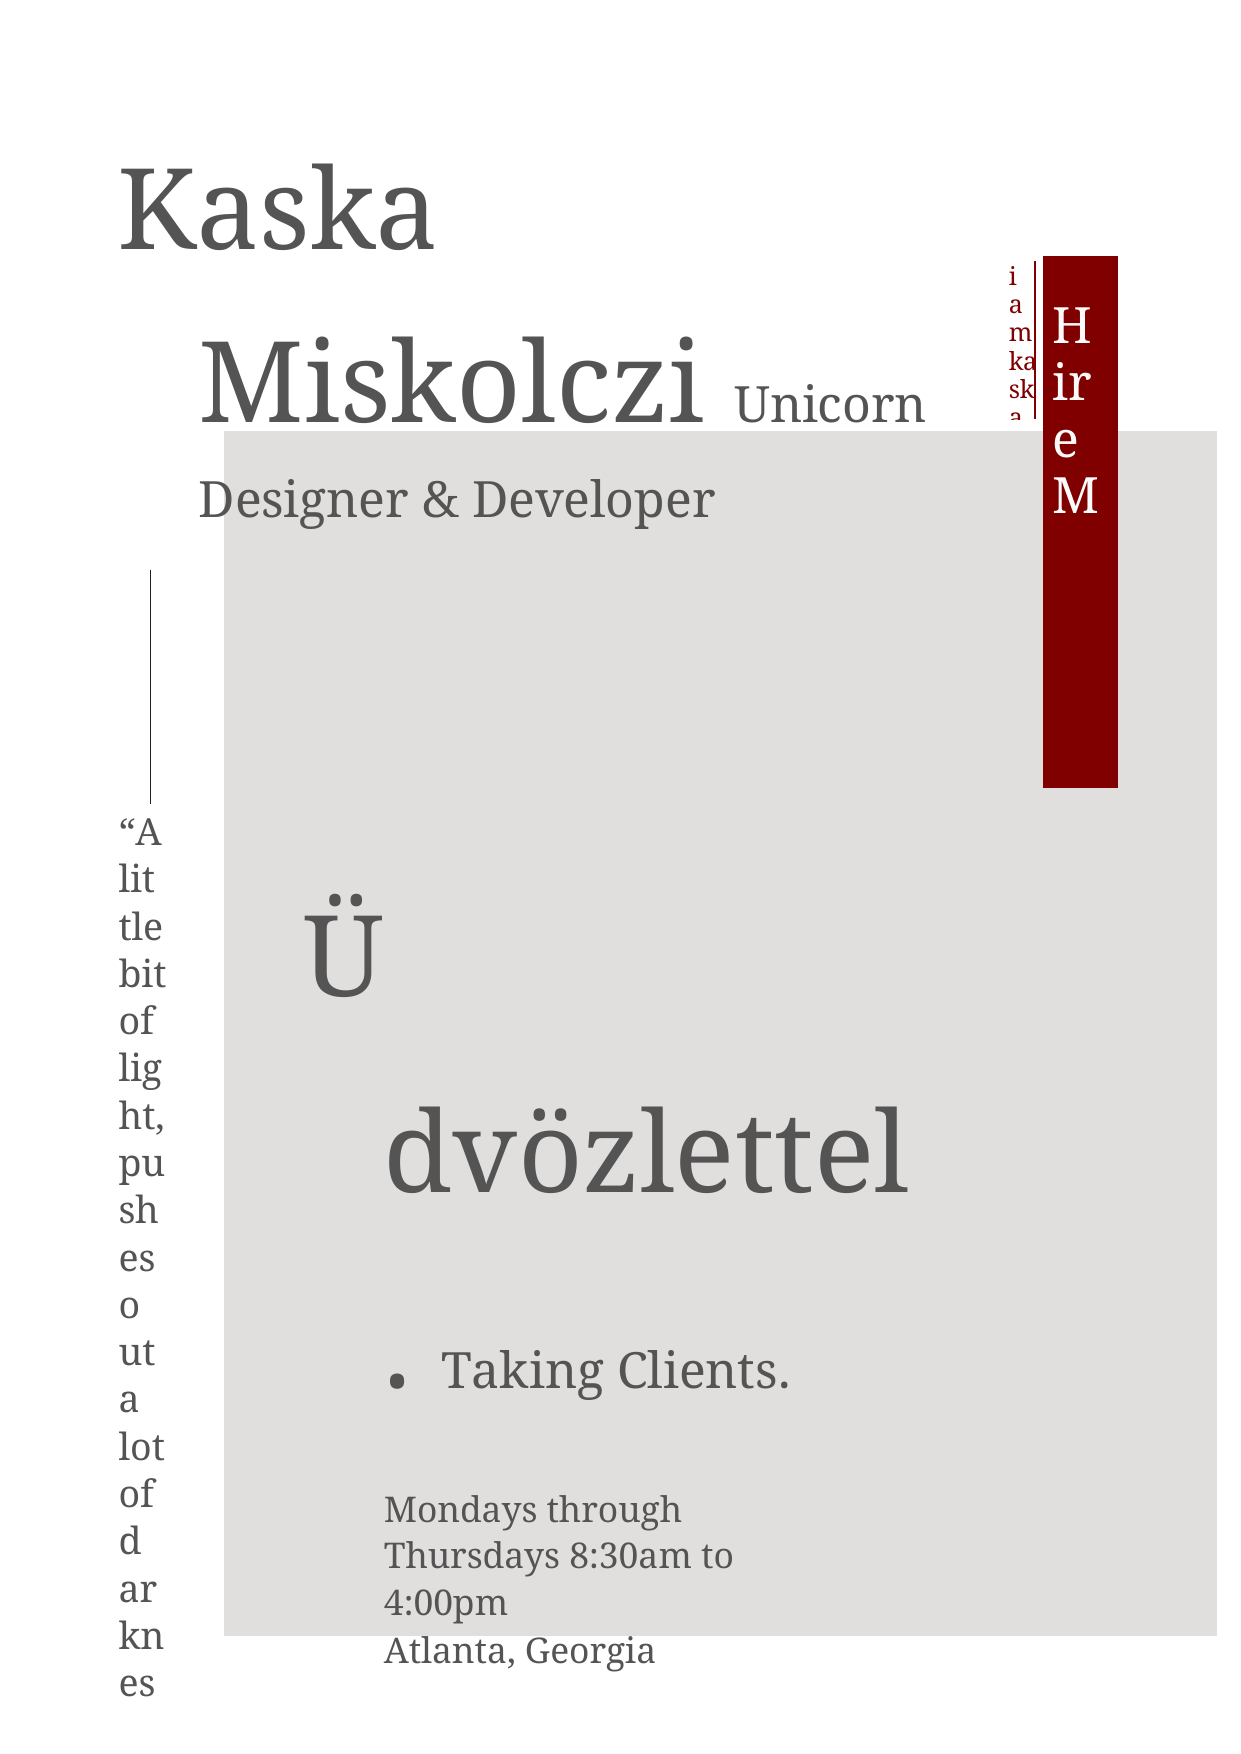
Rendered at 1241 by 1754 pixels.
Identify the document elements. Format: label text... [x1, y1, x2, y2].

text Kaska Miskolczi Unicorn Designer & Developer [117, 129, 944, 532]
text Mondays through Thursdays 8:30am to 4:00pm [384, 1485, 840, 1626]
text Üdvözlettel. Taking Clients. [303, 876, 927, 1421]
text Atlanta, Georgia [384, 1626, 1154, 1673]
